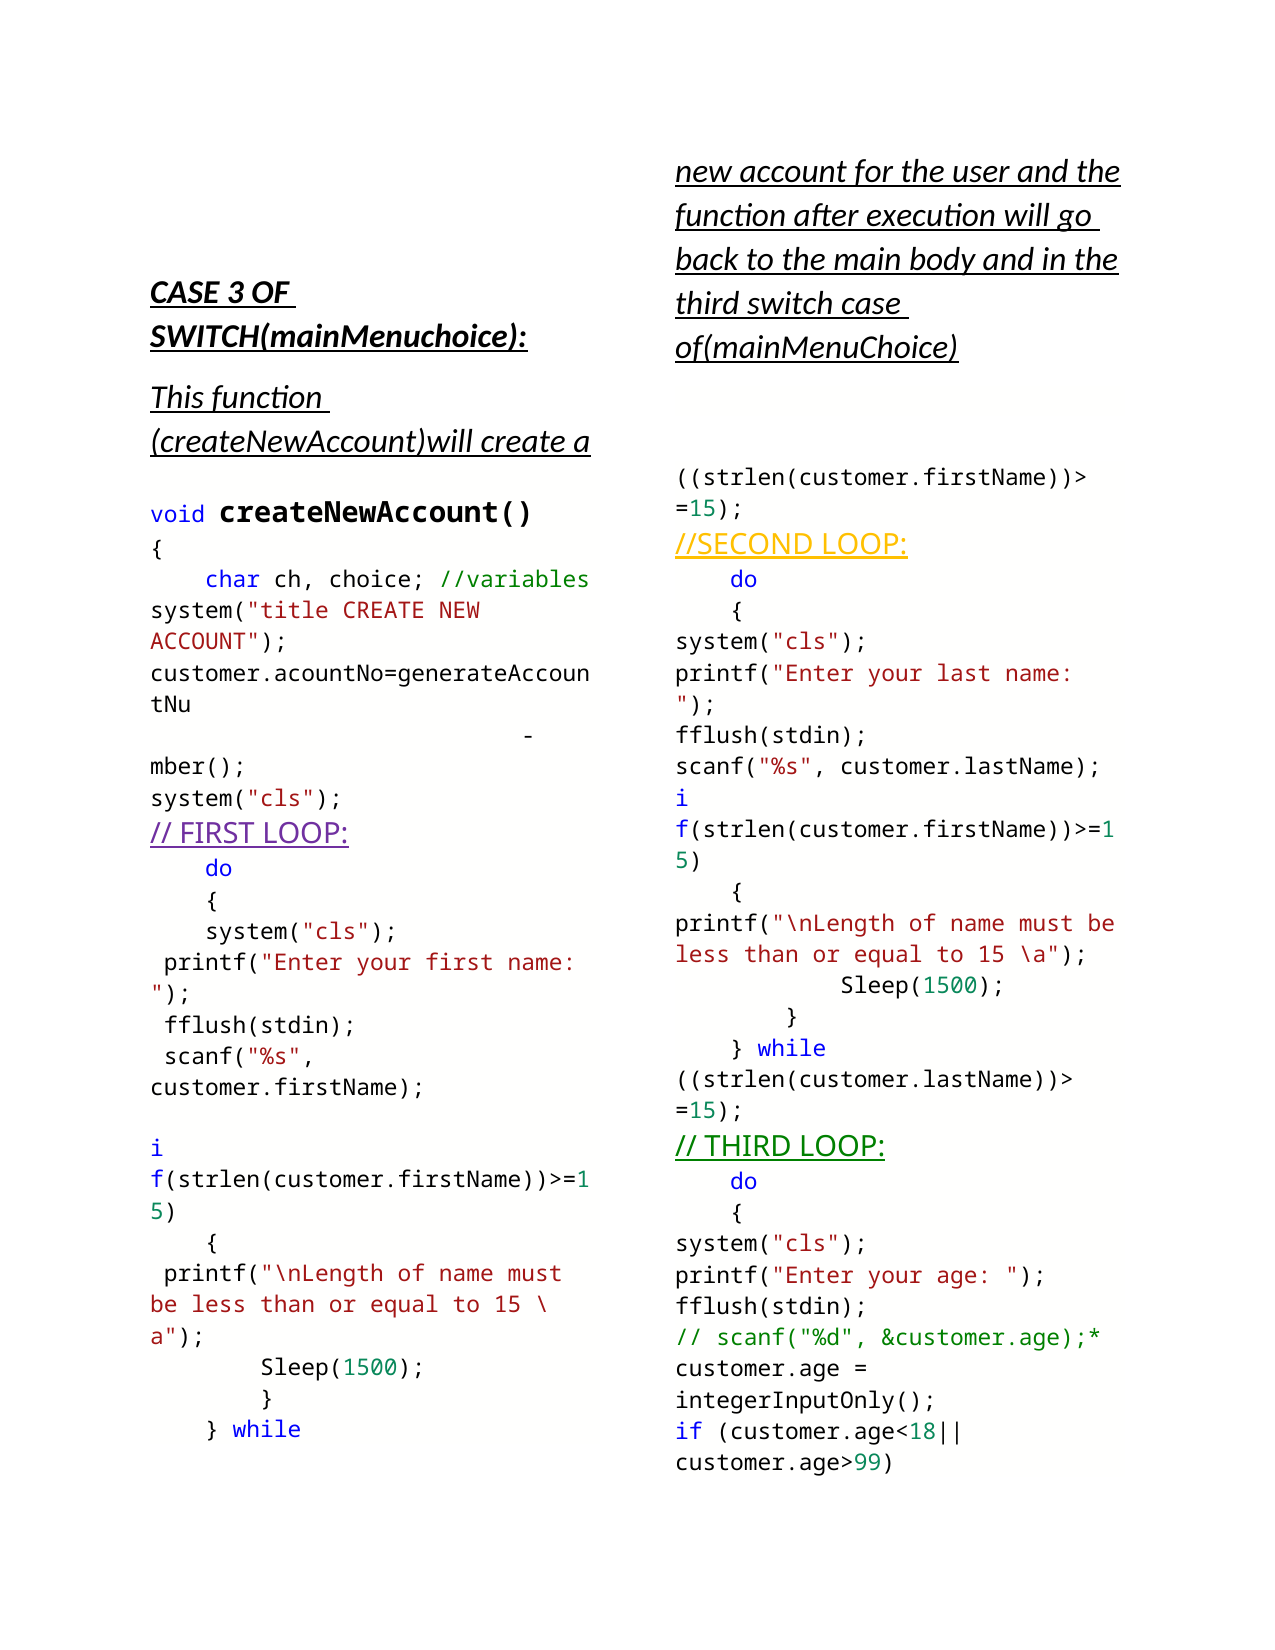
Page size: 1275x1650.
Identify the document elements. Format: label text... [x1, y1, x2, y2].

text //SECOND LOOP: [675, 523, 1125, 563]
text printf("Enter your last name: "); [675, 656, 1125, 719]
text } [675, 1000, 1125, 1031]
text if(strlen(customer.firstName))>=15) [675, 781, 1125, 875]
text if (customer.age<18||customer.age>99) [675, 1415, 1125, 1477]
text // scanf("%d", &customer.age);* [675, 1321, 1125, 1352]
text scanf("%s", customer.firstName); [150, 1040, 600, 1102]
text char ch, choice; //variables [150, 563, 600, 594]
text printf("\nLength of name must be less than or equal to 15 \a"); [150, 1257, 600, 1351]
text do [675, 563, 1125, 594]
text } [150, 1382, 600, 1413]
text customer.age = integerInputOnly(); [675, 1352, 1125, 1415]
text printf("\nLength of name must be less than or equal to 15 \a"); [675, 906, 1125, 969]
text } while [150, 1413, 600, 1444]
text system("cls"); [150, 781, 600, 813]
text Sleep(1500); [150, 1351, 600, 1382]
text { [675, 1196, 1125, 1227]
text void createNewAccount() [150, 492, 600, 531]
text { [675, 875, 1125, 906]
text system("cls"); [675, 625, 1125, 656]
text // THIRD LOOP: [675, 1125, 1125, 1165]
text printf("Enter your first name: "); [150, 946, 600, 1009]
text // FIRST LOOP: [150, 813, 600, 852]
text { [150, 1226, 600, 1257]
text fflush(stdin); [675, 719, 1125, 750]
text { [675, 594, 1125, 625]
text This function (createNewAccount)will create a new account for the user and the function after execution will go back to the main body and in the third switch case of(mainMenuChoice) [150, 376, 600, 461]
text ((strlen(customer.firstName))>=15); [675, 461, 1125, 523]
text This function (createNewAccount)will create a new account for the user and the function after execution will go back to the main body and in the third switch case of(mainMenuChoice) [675, 150, 1125, 367]
text scanf("%s", customer.lastName); [675, 750, 1125, 781]
text system("cls"); [675, 1227, 1125, 1259]
text if(strlen(customer.firstName))>=15) [150, 1102, 600, 1226]
text fflush(stdin); [150, 1009, 600, 1040]
text -mber(); [150, 719, 600, 781]
text Sleep(1500); [675, 969, 1125, 1000]
text do [150, 852, 600, 884]
text } while ((strlen(customer.lastName))>=15); [675, 1031, 1125, 1125]
text { [150, 531, 600, 563]
text do [675, 1165, 1125, 1196]
text printf("Enter your age: "); [675, 1259, 1125, 1290]
text fflush(stdin); [675, 1290, 1125, 1321]
text system("title CREATE NEW ACCOUNT"); customer.acountNo=generateAccountNu [150, 594, 600, 719]
text CASE 3 OF SWITCH(mainMenuchoice): [150, 271, 600, 356]
text { [150, 884, 600, 915]
text system("cls"); [150, 915, 600, 946]
